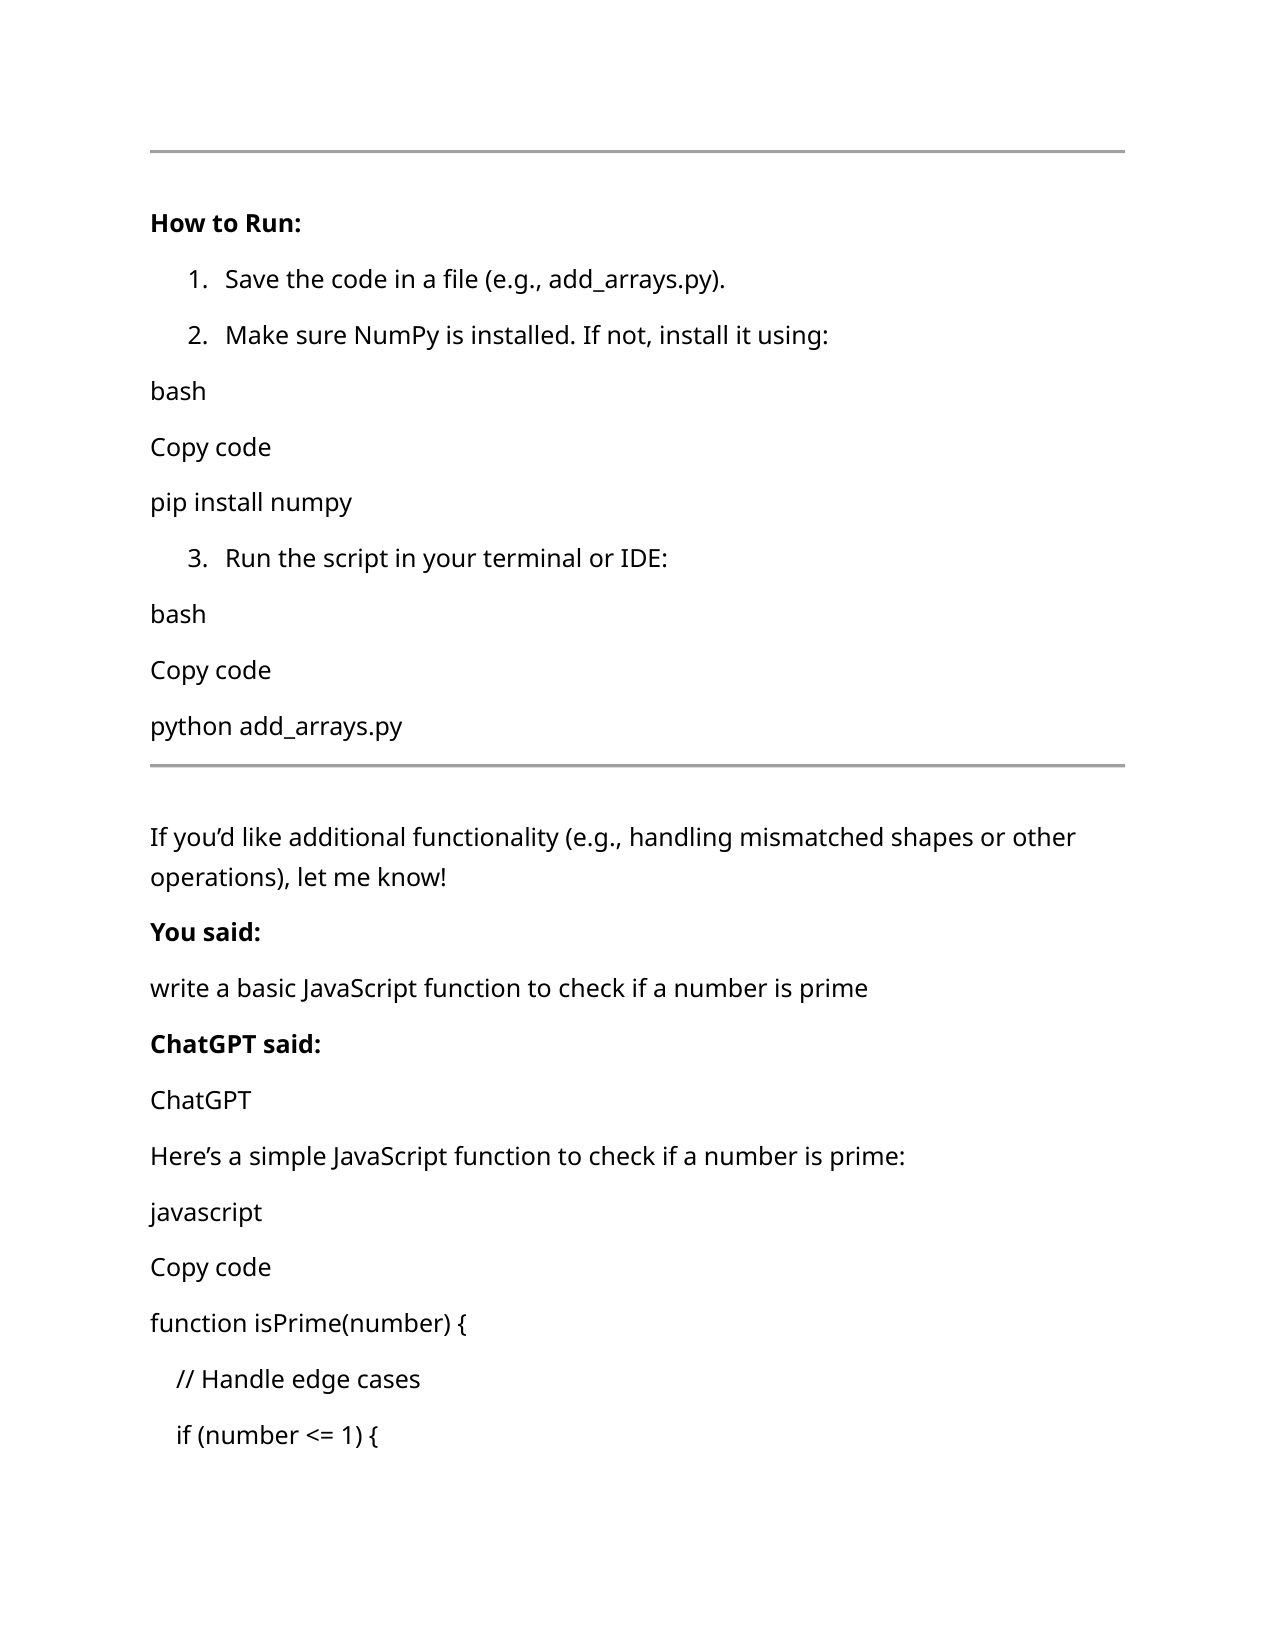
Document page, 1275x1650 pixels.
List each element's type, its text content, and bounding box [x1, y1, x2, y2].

text bash [150, 373, 1125, 407]
text bash [150, 597, 1125, 631]
text // Handle edge cases [150, 1362, 1125, 1396]
text write a basic JavaScript function to check if a number is prime [150, 971, 1125, 1005]
text ChatGPT [150, 1082, 1125, 1117]
text javascript [150, 1194, 1125, 1228]
text ChatGPT said: [150, 1027, 1125, 1061]
text function isPrime(number) { [150, 1306, 1125, 1340]
text Copy code [150, 652, 1125, 687]
list Save the code in a file (e.g., add_arrays.py). [187, 262, 1125, 296]
list Make sure NumPy is installed. If not, install it using: [187, 317, 1125, 352]
text python add_arrays.py [150, 708, 1125, 742]
list Run the script in your terminal or IDE: [187, 541, 1125, 575]
text You said: [150, 915, 1125, 949]
text Copy code [150, 1250, 1125, 1284]
text if (number <= 1) { [150, 1417, 1125, 1452]
text How to Run: [150, 206, 1125, 240]
text pip install numpy [150, 485, 1125, 519]
text If you’d like additional functionality (e.g., handling mismatched shapes or other operations), let me know! [150, 820, 1125, 893]
text Here’s a simple JavaScript function to check if a number is prime: [150, 1138, 1125, 1172]
text Copy code [150, 429, 1125, 463]
